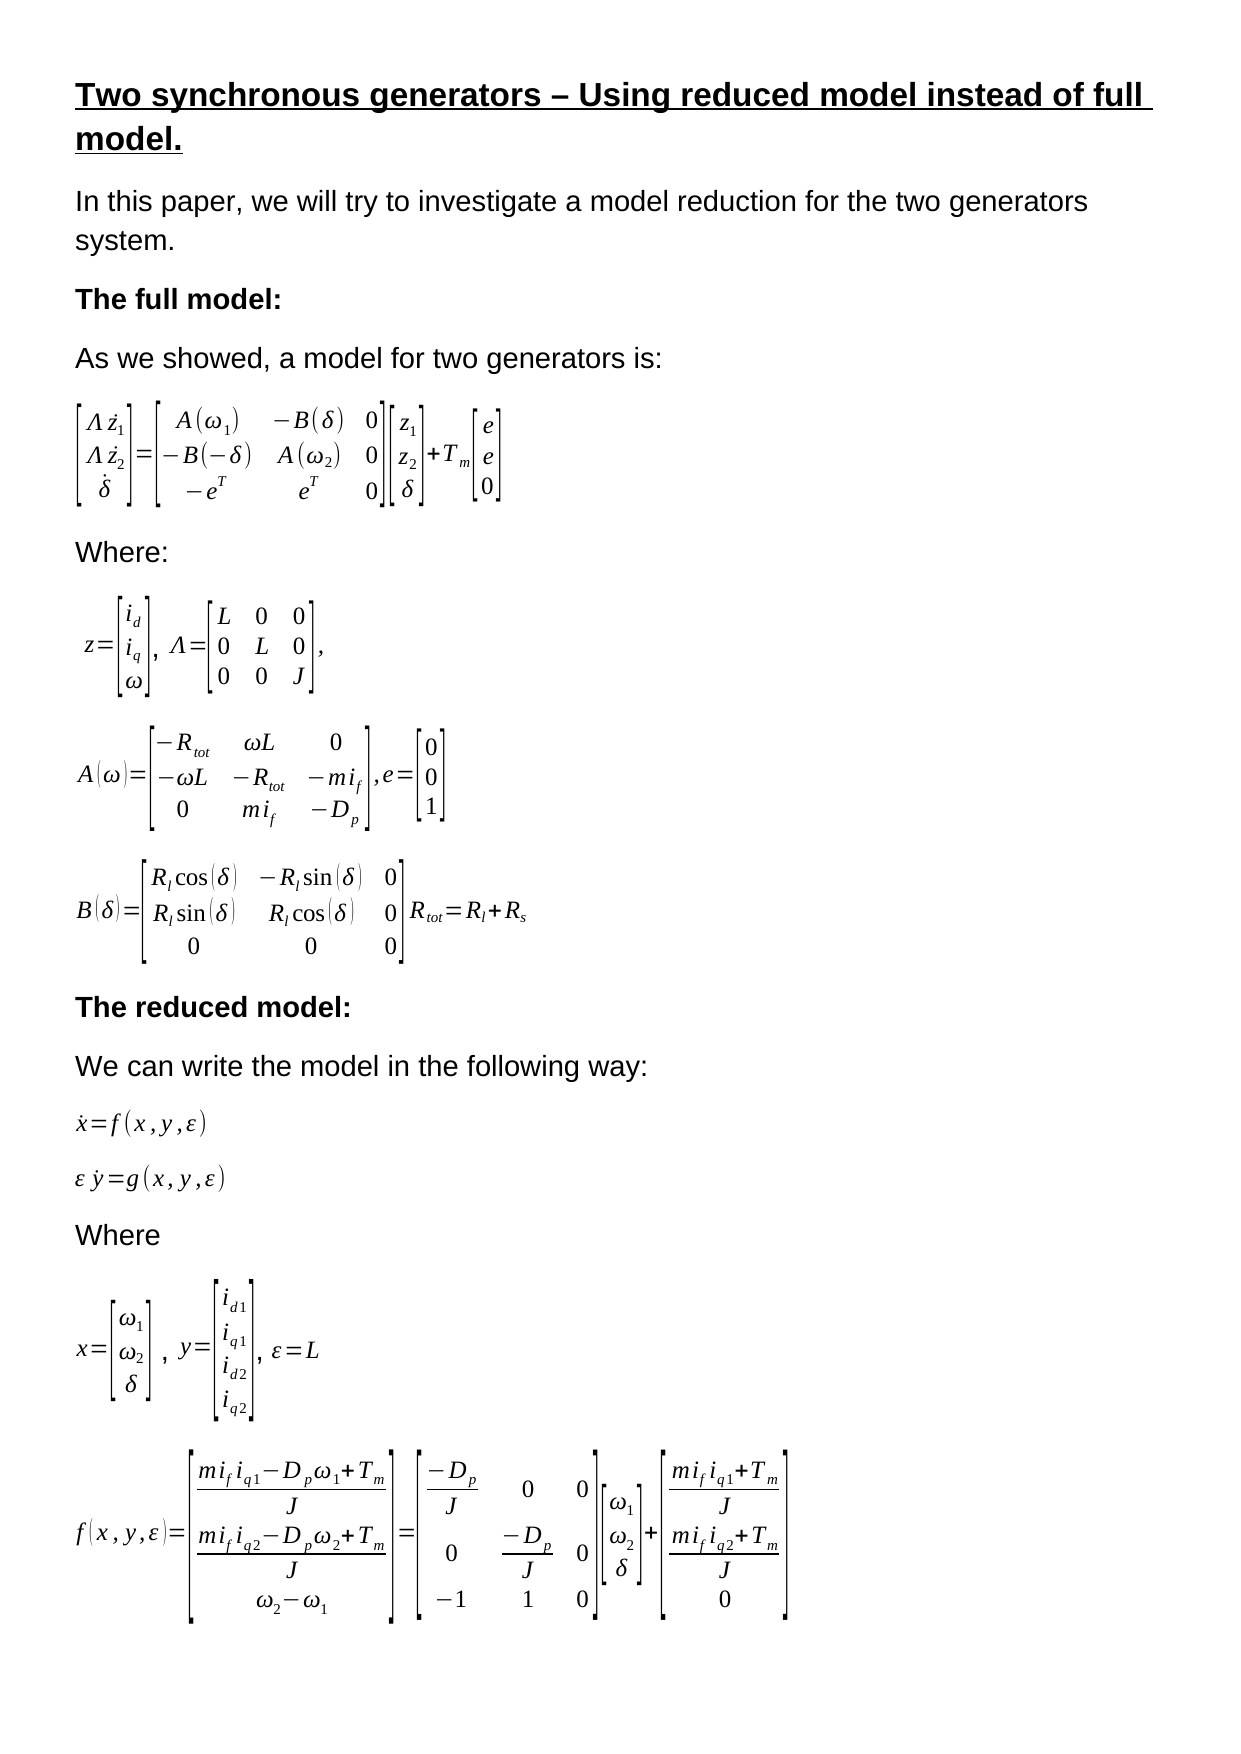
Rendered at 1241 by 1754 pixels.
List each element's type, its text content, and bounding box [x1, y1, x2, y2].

text , [75, 594, 1165, 698]
text Where: [75, 535, 1165, 568]
text The reduced model: [75, 989, 1165, 1023]
text As we showed, a model for two generators is: [75, 341, 1165, 375]
text Two synchronous generators – Using reduced model instead of full model. [75, 75, 1165, 158]
text We can write the model in the following way: [75, 1049, 1165, 1082]
text Where [75, 1218, 1165, 1252]
text , , [75, 1278, 1165, 1423]
text The full model: [75, 282, 1165, 316]
text In this paper, we will try to investigate a model reduction for the two generators system. [75, 184, 1165, 256]
